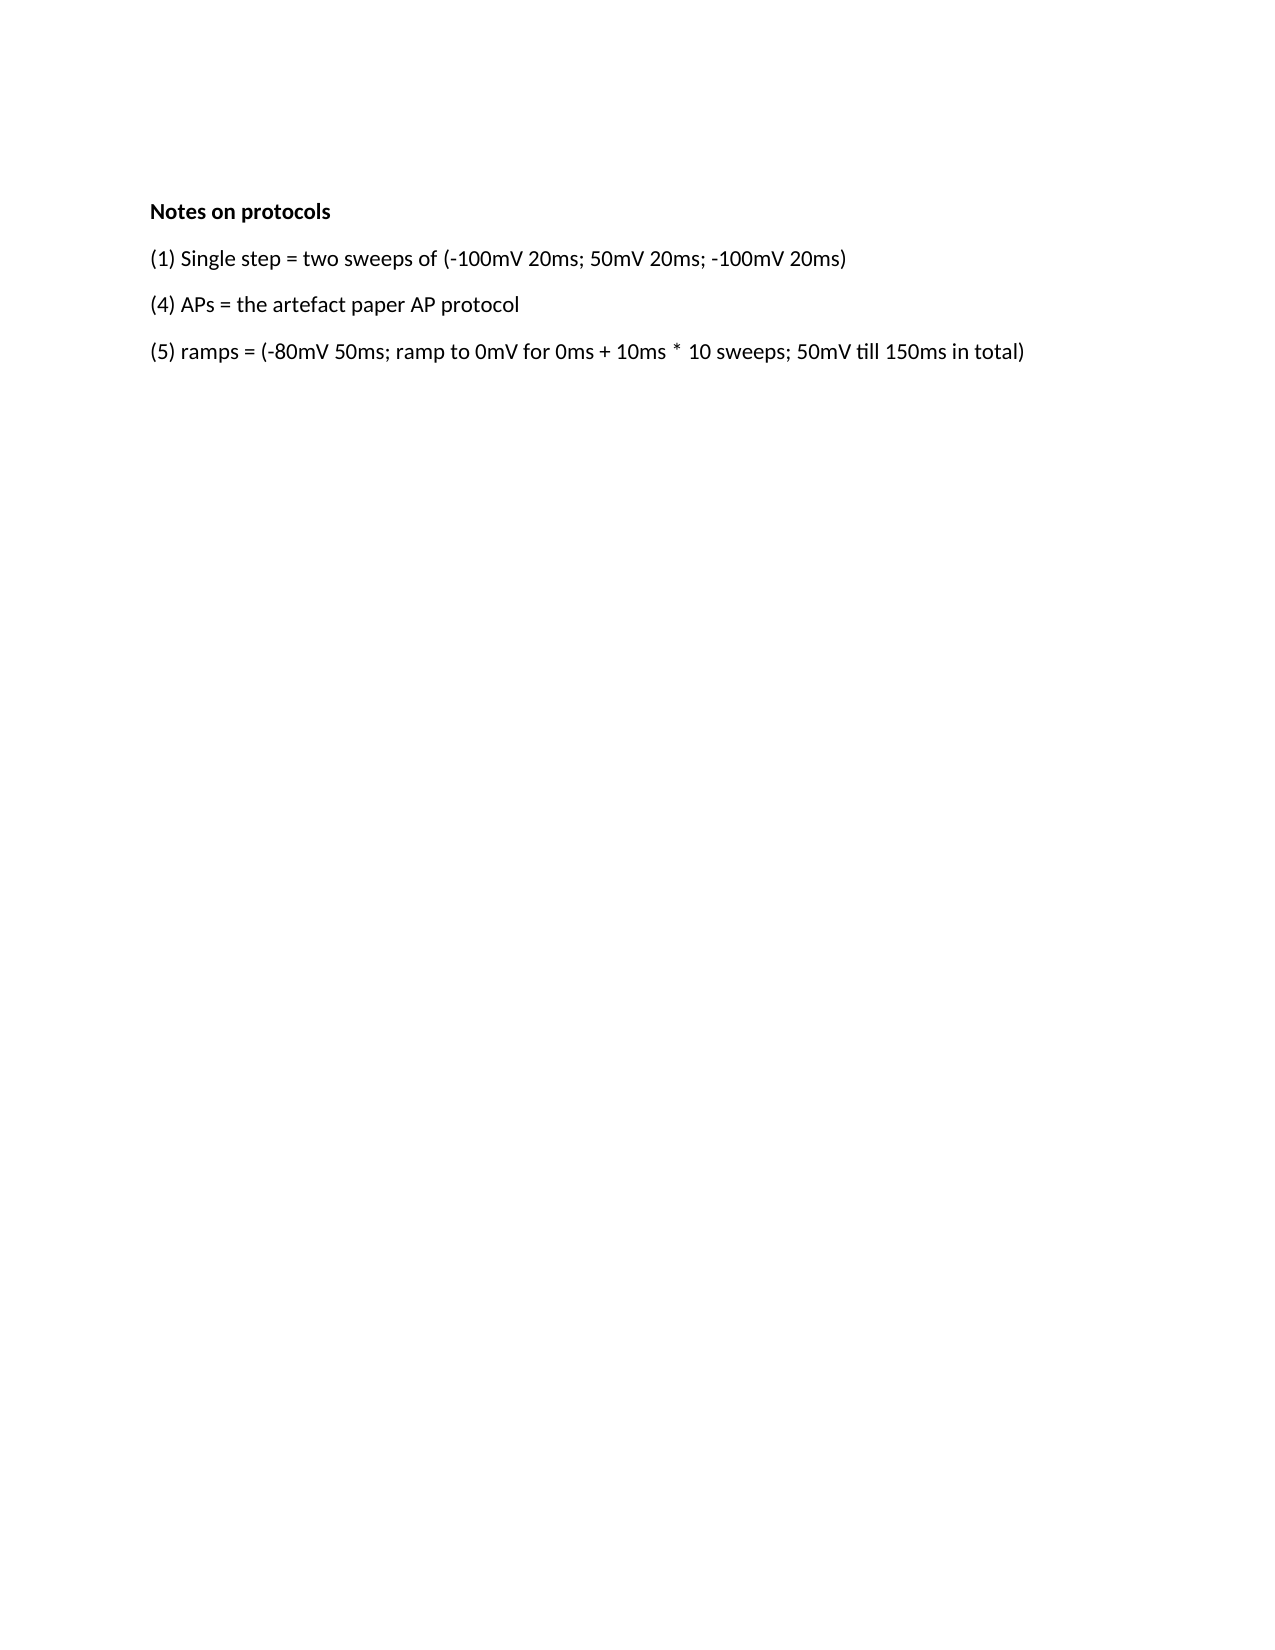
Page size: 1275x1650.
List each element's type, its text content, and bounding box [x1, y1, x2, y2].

text (5) ramps = (-80mV 50ms; ramp to 0mV for 0ms + 10ms * 10 sweeps; 50mV till 150ms in total) [150, 337, 1125, 366]
text (4) APs = the artefact paper AP protocol [150, 291, 1125, 319]
text Notes on protocols [150, 197, 1125, 225]
text (1) Single step = two sweeps of (-100mV 20ms; 50mV 20ms; -100mV 20ms) [150, 244, 1125, 272]
